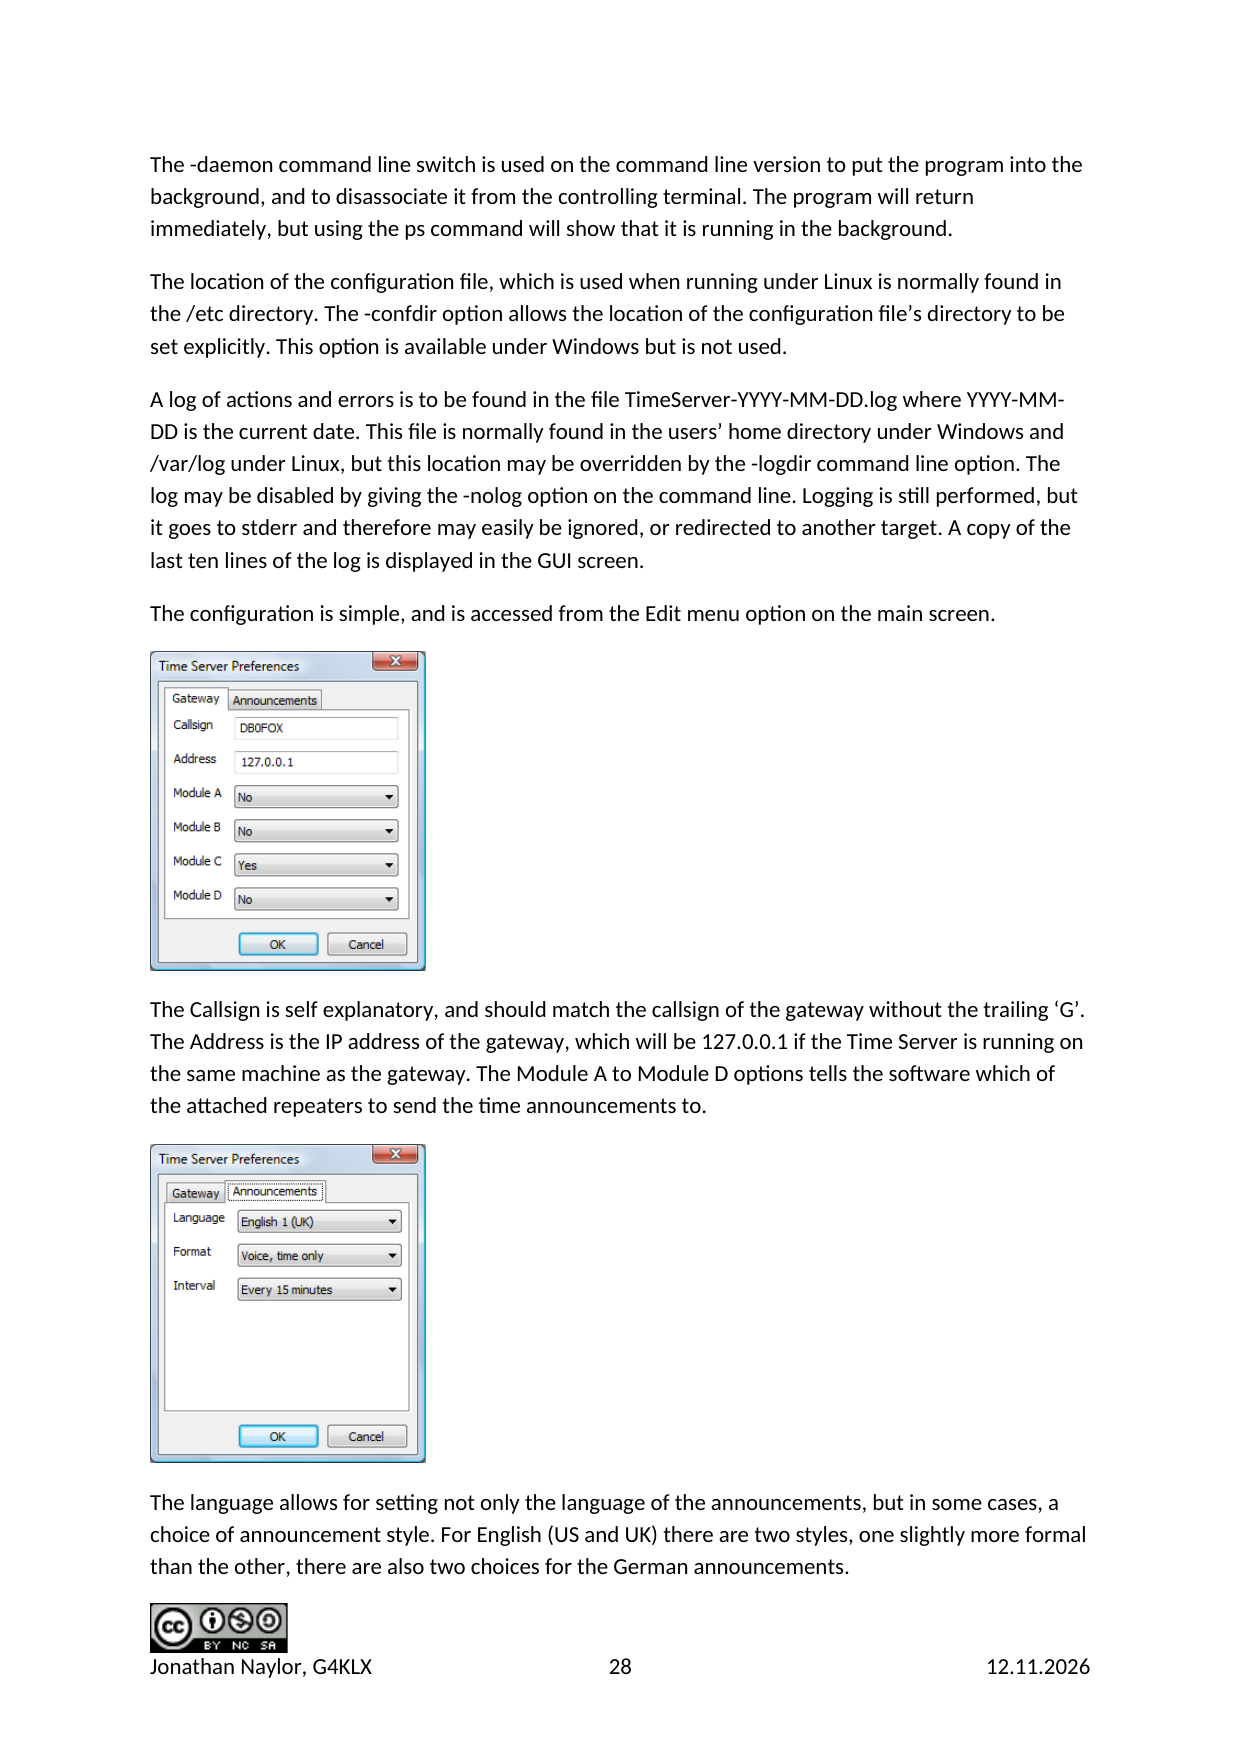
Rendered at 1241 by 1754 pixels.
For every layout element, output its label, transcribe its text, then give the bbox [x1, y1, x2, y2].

picture [150, 1603, 288, 1653]
text The configuration is simple, and is accessed from the Edit menu option on the main screen. [150, 599, 1090, 627]
picture [150, 1144, 426, 1463]
text The location of the configuration file, which is used when running under Linux is normally found in the /etc directory. The -confdir option allows the location of the configuration file’s directory to be set explicitly. This option is available under Windows but is not used. [150, 267, 1090, 360]
text The -daemon command line switch is used on the command line version to put the program into the background, and to disassociate it from the controlling terminal. The program will return immediately, but using the ps command will show that it is running in the background. [150, 150, 1090, 242]
picture [150, 651, 426, 971]
text The Callsign is self explanatory, and should match the callsign of the gateway without the trailing ‘G’. The Address is the IP address of the gateway, which will be 127.0.0.1 if the Time Server is running on the same machine as the gateway. The Module A to Module D options tells the software which of the attached repeaters to send the time announcements to. [150, 995, 1090, 1120]
text A log of actions and errors is to be found in the file TimeServer-YYYY-MM-DD.log where YYYY-MM-DD is the current date. This file is normally found in the users’ home directory under Windows and /var/log under Linux, but this location may be overridden by the -logdir command line option. The log may be disabled by giving the -nolog option on the command line. Logging is still performed, but it goes to stderr and therefore may easily be ignored, or redirected to another target. A copy of the last ten lines of the log is displayed in the GUI screen. [150, 385, 1090, 574]
text The language allows for setting not only the language of the announcements, but in some cases, a choice of announcement style. For English (US and UK) there are two styles, one slightly more formal than the other, there are also two choices for the German announcements. [150, 1488, 1090, 1580]
